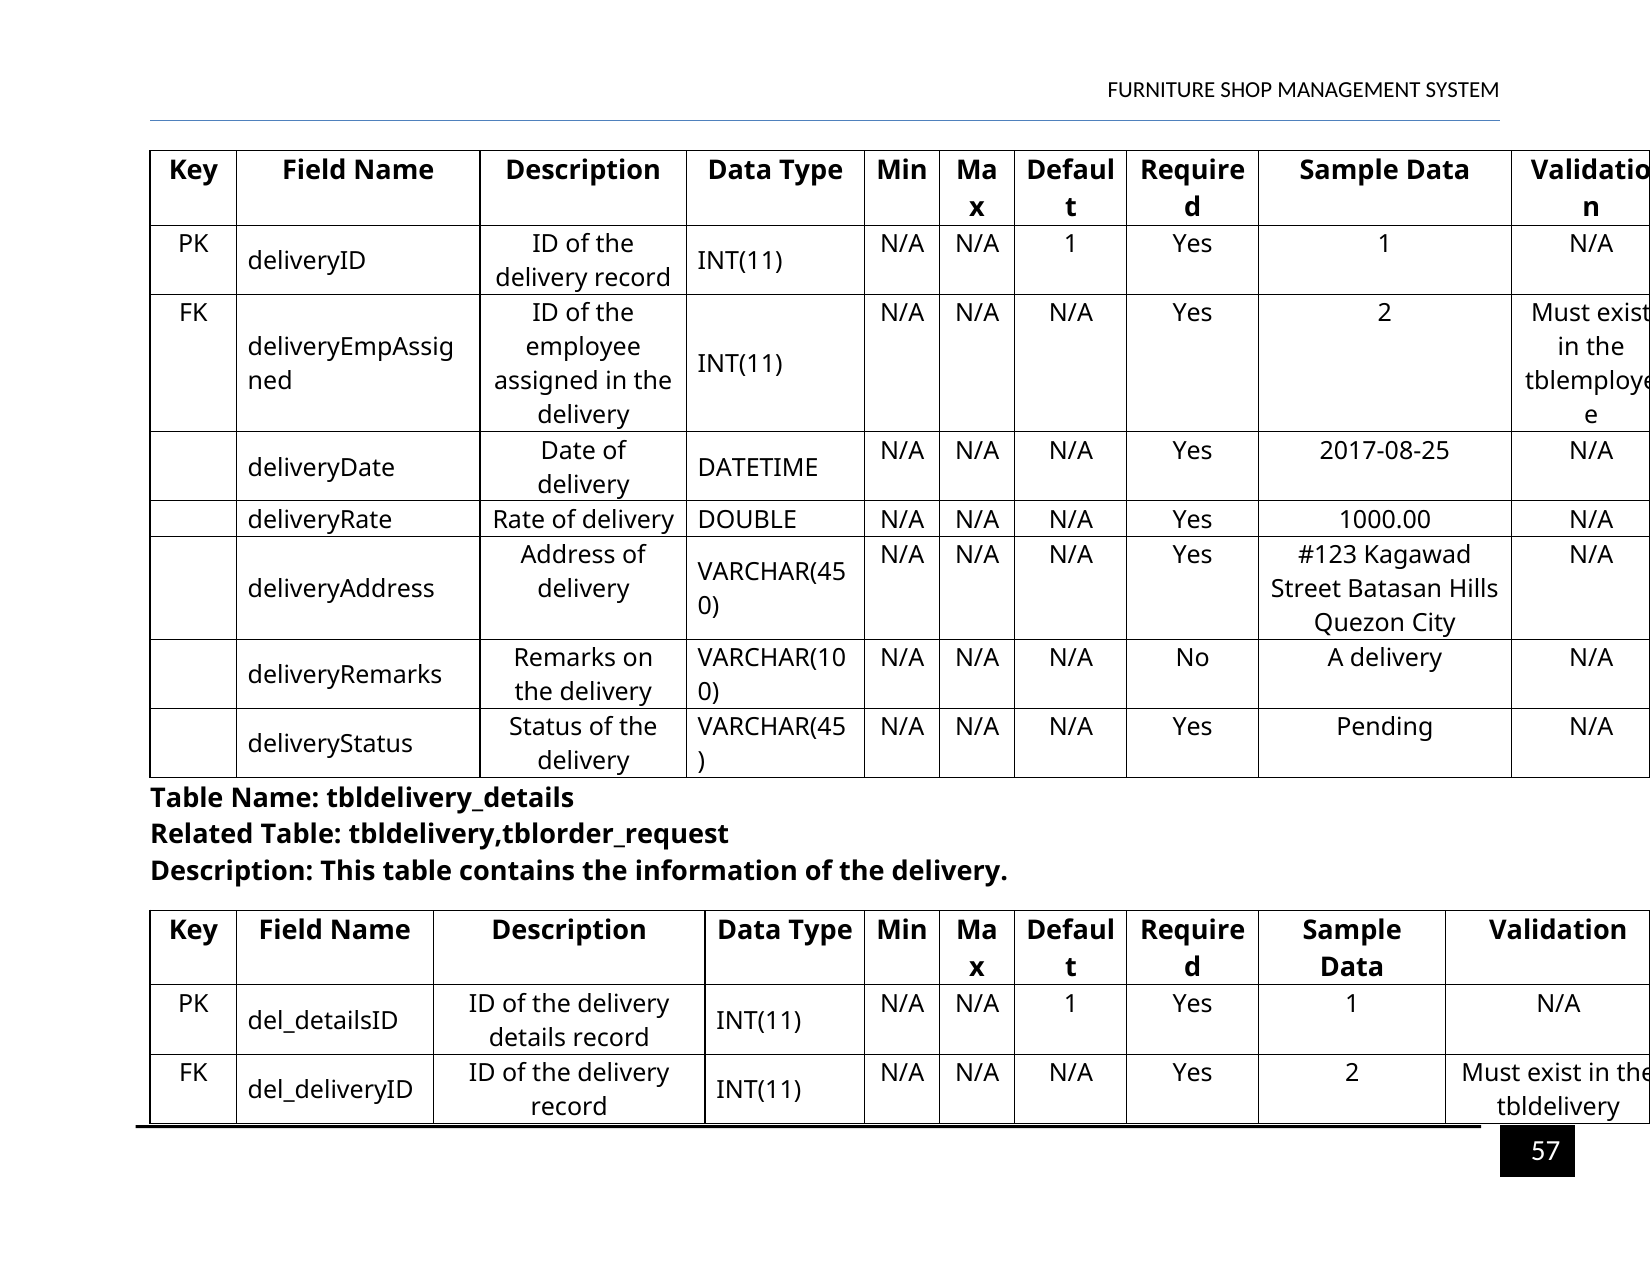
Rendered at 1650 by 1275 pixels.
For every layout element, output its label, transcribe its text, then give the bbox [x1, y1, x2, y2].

table_cell 2 [1259, 295, 1511, 431]
table_cell VARCHAR(450) [687, 537, 864, 639]
table_cell Yes [1127, 226, 1258, 294]
table_cell N/A [865, 709, 939, 777]
table_cell Yes [1127, 295, 1258, 431]
table_cell deliveryDate [237, 432, 479, 500]
text Table Name: tbldelivery_details [150, 778, 1500, 815]
table_cell N/A [940, 432, 1014, 500]
table_cell Date of delivery [481, 432, 686, 500]
table_cell deliveryRemarks [237, 640, 479, 708]
table_cell N/A [865, 295, 939, 431]
table_header Key [151, 151, 236, 225]
table_cell N/A [940, 709, 1014, 777]
table_cell deliveryAddress [237, 537, 479, 639]
table_header Default [1015, 911, 1126, 984]
table_cell N/A [1512, 709, 1649, 777]
table_cell Must exist in the tblemployee [1512, 295, 1649, 431]
text Related Table: tbldelivery,tblorder_request [150, 815, 1500, 852]
table_cell Yes [1127, 432, 1258, 500]
table_header Required [1127, 151, 1258, 225]
table_cell N/A [940, 226, 1014, 294]
table_cell N/A [865, 985, 939, 1053]
table_header Sample Data [1259, 151, 1511, 225]
table_cell VARCHAR(100) [687, 640, 864, 708]
table_cell Status of the delivery [481, 709, 686, 777]
table_cell INT(11) [706, 1055, 864, 1123]
table_cell 1 [1259, 985, 1445, 1053]
table_cell PK [151, 985, 236, 1053]
table_cell N/A [940, 1055, 1014, 1123]
table_cell N/A [1015, 432, 1126, 500]
table_cell Rate of delivery [481, 501, 686, 536]
table_cell deliveryEmpAssigned [237, 295, 479, 431]
table_cell N/A [940, 640, 1014, 708]
table_cell 1 [1259, 226, 1511, 294]
table_cell N/A [865, 226, 939, 294]
table_header Data Type [706, 911, 864, 984]
table_cell INT(11) [687, 226, 864, 294]
table_cell N/A [1015, 1055, 1126, 1123]
table_cell 2017-08-25 [1259, 432, 1511, 500]
table_cell ID of the delivery details record [434, 985, 704, 1053]
table_cell A delivery [1259, 640, 1511, 708]
table_cell Pending [1259, 709, 1511, 777]
table_cell INT(11) [706, 985, 864, 1053]
table_cell del_deliveryID [237, 1055, 433, 1123]
table_cell FK [151, 1055, 236, 1123]
table_cell N/A [1446, 985, 1649, 1053]
table_header Description [434, 911, 704, 984]
table_cell N/A [865, 432, 939, 500]
table_cell DATETIME [687, 432, 864, 500]
table_cell N/A [1015, 640, 1126, 708]
table_cell Address of delivery [481, 537, 686, 639]
table_cell VARCHAR(45) [687, 709, 864, 777]
text Description: This table contains the information of the delivery. [150, 852, 1500, 889]
table_header Description [481, 151, 686, 225]
table_cell [151, 537, 236, 639]
table_header Required [1127, 911, 1258, 984]
table_cell N/A [865, 640, 939, 708]
table_cell N/A [1512, 640, 1649, 708]
table_header Sample Data [1259, 911, 1445, 984]
table_cell 1 [1015, 226, 1126, 294]
table_cell del_detailsID [237, 985, 433, 1053]
table_cell No [1127, 640, 1258, 708]
table_cell N/A [1015, 295, 1126, 431]
table_cell #123 Kagawad Street Batasan Hills Quezon City [1259, 537, 1511, 639]
table_cell Yes [1127, 985, 1258, 1053]
table_header Validation [1446, 911, 1649, 984]
table_header Max [940, 911, 1014, 984]
table_cell deliveryStatus [237, 709, 479, 777]
table_cell Remarks on the delivery [481, 640, 686, 708]
table_cell ID of the delivery record [481, 226, 686, 294]
table_header Min [865, 151, 939, 225]
table_cell N/A [940, 985, 1014, 1053]
table_cell 2 [1259, 1055, 1445, 1123]
table_cell N/A [1015, 709, 1126, 777]
table_cell DOUBLE [687, 501, 864, 536]
table_cell PK [151, 226, 236, 294]
table_cell 1000.00 [1259, 501, 1511, 536]
table_header Default [1015, 151, 1126, 225]
table_cell [151, 501, 236, 536]
table_cell N/A [1015, 501, 1126, 536]
table_cell N/A [1512, 537, 1649, 639]
table_header Max [940, 151, 1014, 225]
table_cell [151, 640, 236, 708]
table_cell [151, 709, 236, 777]
table_header Data Type [687, 151, 864, 225]
table_cell Must exist in the tbldelivery [1446, 1055, 1649, 1123]
table_header Field Name [237, 151, 479, 225]
table_cell deliveryRate [237, 501, 479, 536]
table_cell Yes [1127, 501, 1258, 536]
table_cell Yes [1127, 1055, 1258, 1123]
table_cell N/A [940, 501, 1014, 536]
table_cell FK [151, 295, 236, 431]
table_cell Yes [1127, 709, 1258, 777]
table_cell Yes [1127, 537, 1258, 639]
table_cell N/A [865, 1055, 939, 1123]
table_cell N/A [865, 501, 939, 536]
table_cell ID of the delivery record [434, 1055, 704, 1123]
table_cell N/A [1512, 501, 1649, 536]
table_cell N/A [865, 537, 939, 639]
table_header Validation [1512, 151, 1649, 225]
table_cell N/A [940, 295, 1014, 431]
table_header Min [865, 911, 939, 984]
table_cell 1 [1015, 985, 1126, 1053]
table_cell N/A [1015, 537, 1126, 639]
table_cell deliveryID [237, 226, 479, 294]
table_cell N/A [1512, 226, 1649, 294]
table_header Field Name [237, 911, 433, 984]
table_cell N/A [1512, 432, 1649, 500]
table_cell N/A [940, 537, 1014, 639]
table_cell INT(11) [687, 295, 864, 431]
table_cell [151, 432, 236, 500]
table_cell ID of the employee assigned in the delivery [481, 295, 686, 431]
table_header Key [151, 911, 236, 984]
